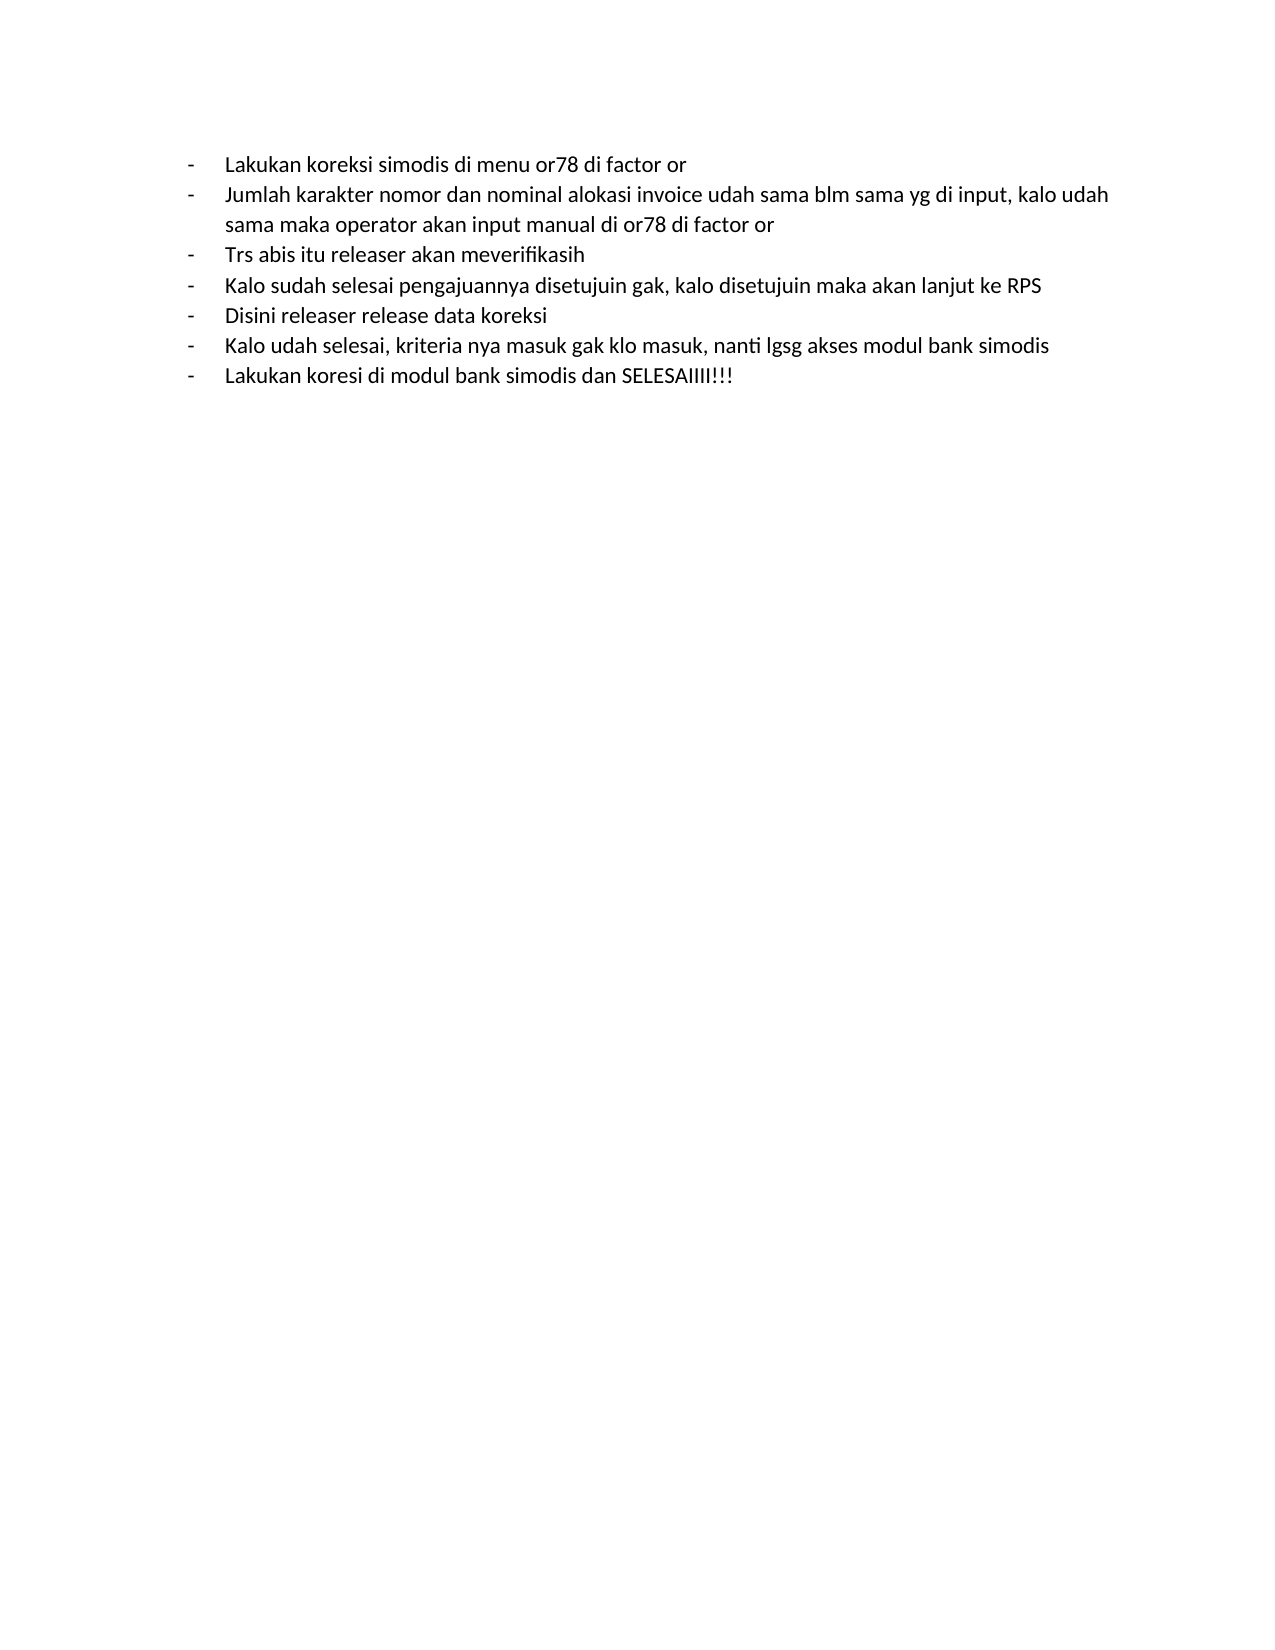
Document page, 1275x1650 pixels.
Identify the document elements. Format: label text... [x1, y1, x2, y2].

list Lakukan koreksi simodis di menu or78 di factor or [187, 150, 1125, 178]
list Trs abis itu releaser akan meverifikasih [187, 241, 1125, 269]
list Kalo udah selesai, kriteria nya masuk gak klo masuk, nanti lgsg akses modul bank simodis [187, 331, 1125, 359]
list Lakukan koresi di modul bank simodis dan SELESAIIII!!! [187, 361, 1125, 389]
list Disini releaser release data koreksi [187, 301, 1125, 329]
list Jumlah karakter nomor dan nominal alokasi invoice udah sama blm sama yg di input, kalo udah sama maka operator akan input manual di or78 di factor or [187, 180, 1125, 238]
list Kalo sudah selesai pengajuannya disetujuin gak, kalo disetujuin maka akan lanjut ke RPS [187, 271, 1125, 299]
